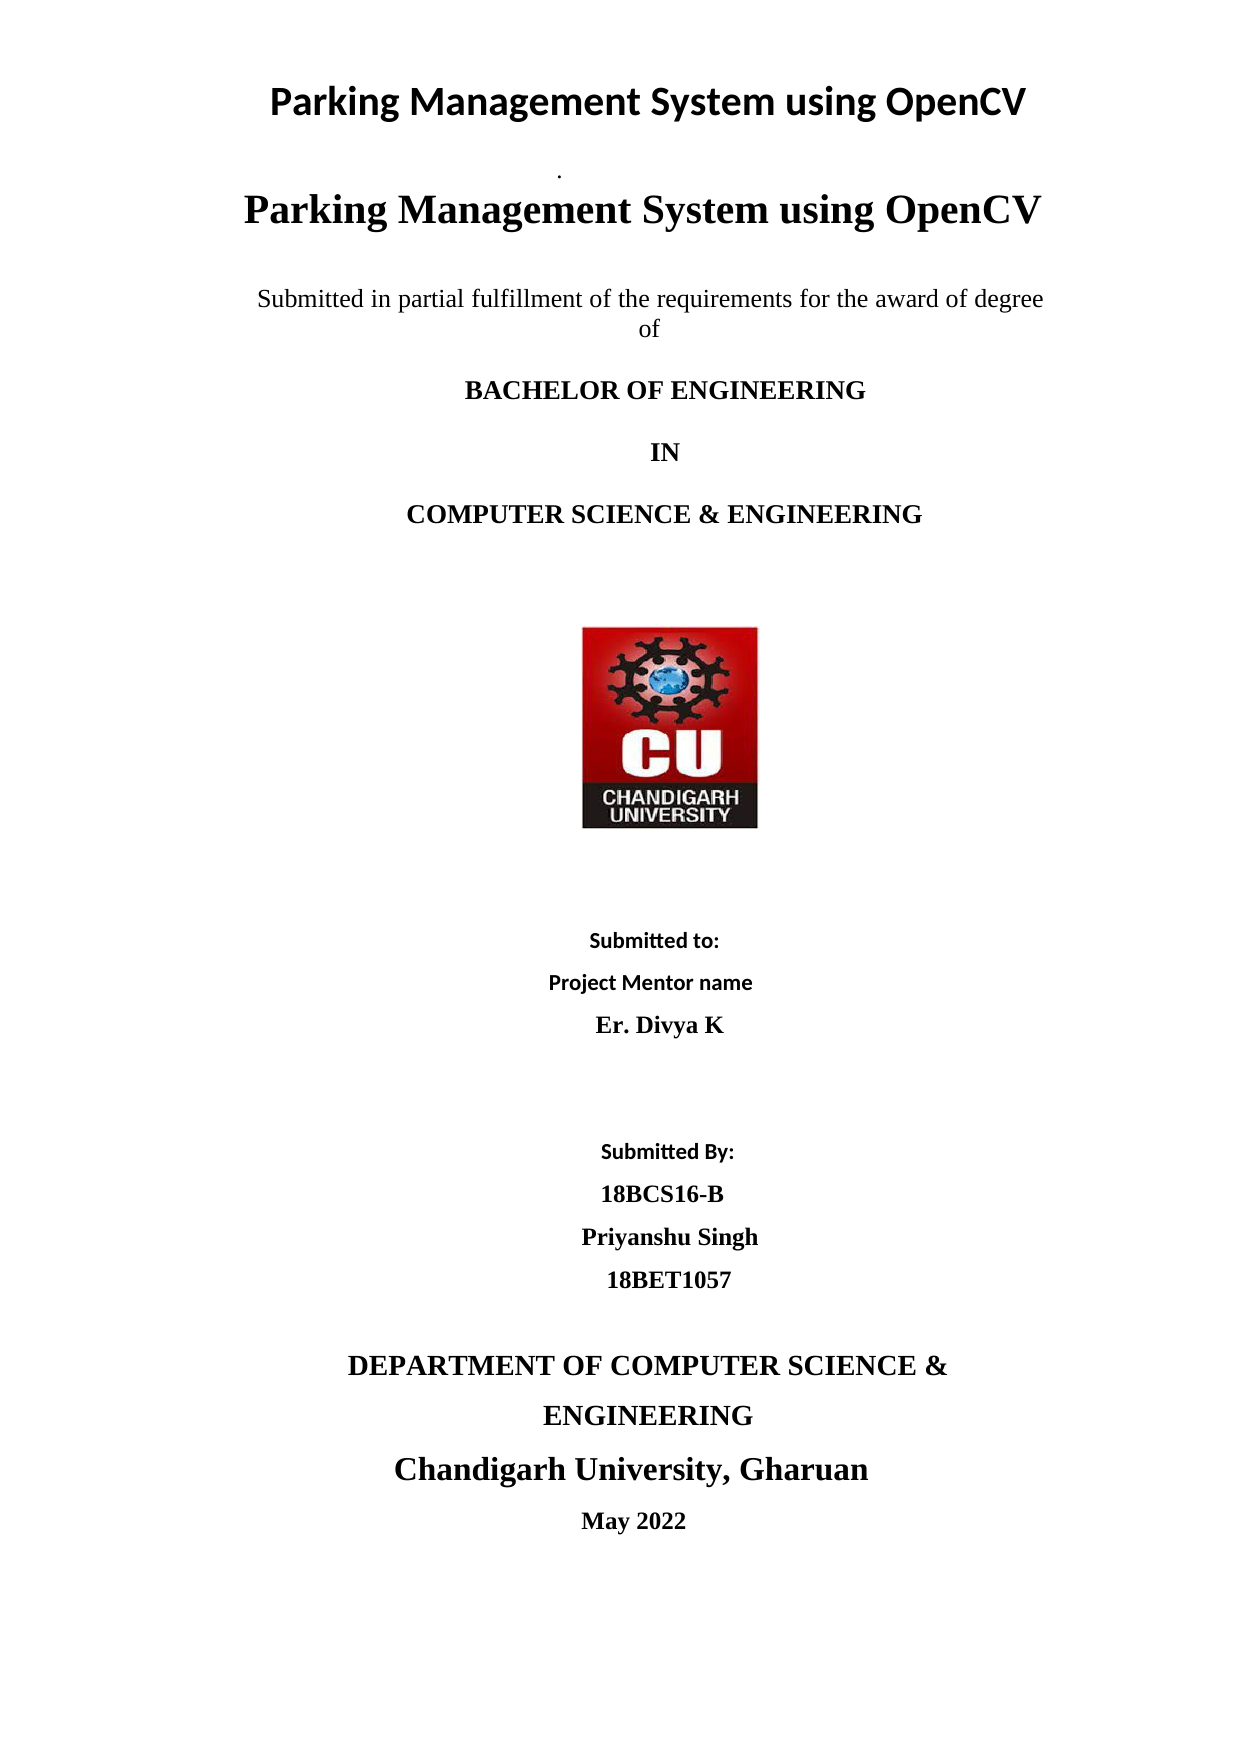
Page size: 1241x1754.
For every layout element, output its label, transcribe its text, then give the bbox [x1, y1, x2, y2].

picture [581, 626, 760, 829]
text 18BCS16-B [469, 1179, 1053, 1208]
text Submitted in partial fulfillment of the requirements for the award of degree of [244, 283, 1053, 343]
text . [556, 155, 1053, 184]
text Project Mentor name [394, 968, 1053, 996]
text Submitted to: [469, 926, 1053, 954]
text Submitted By: [469, 1137, 1053, 1165]
text 18BET1057 [244, 1265, 1053, 1294]
text COMPUTER SCIENCE & ENGINEERING [406, 498, 1053, 529]
text IN [650, 436, 1053, 467]
text May 2022 [581, 1506, 1053, 1535]
text Er. Divya K [244, 1010, 1053, 1038]
text DEPARTMENT OF COMPUTER SCIENCE & ENGINEERING [244, 1348, 1053, 1432]
text Chandigarh University, Gharuan [319, 1449, 1053, 1487]
text Priyanshu Singh [244, 1222, 1053, 1251]
text BACHELOR OF ENGINEERING [464, 374, 1053, 406]
text Parking Management System using OpenCV [244, 185, 1053, 233]
